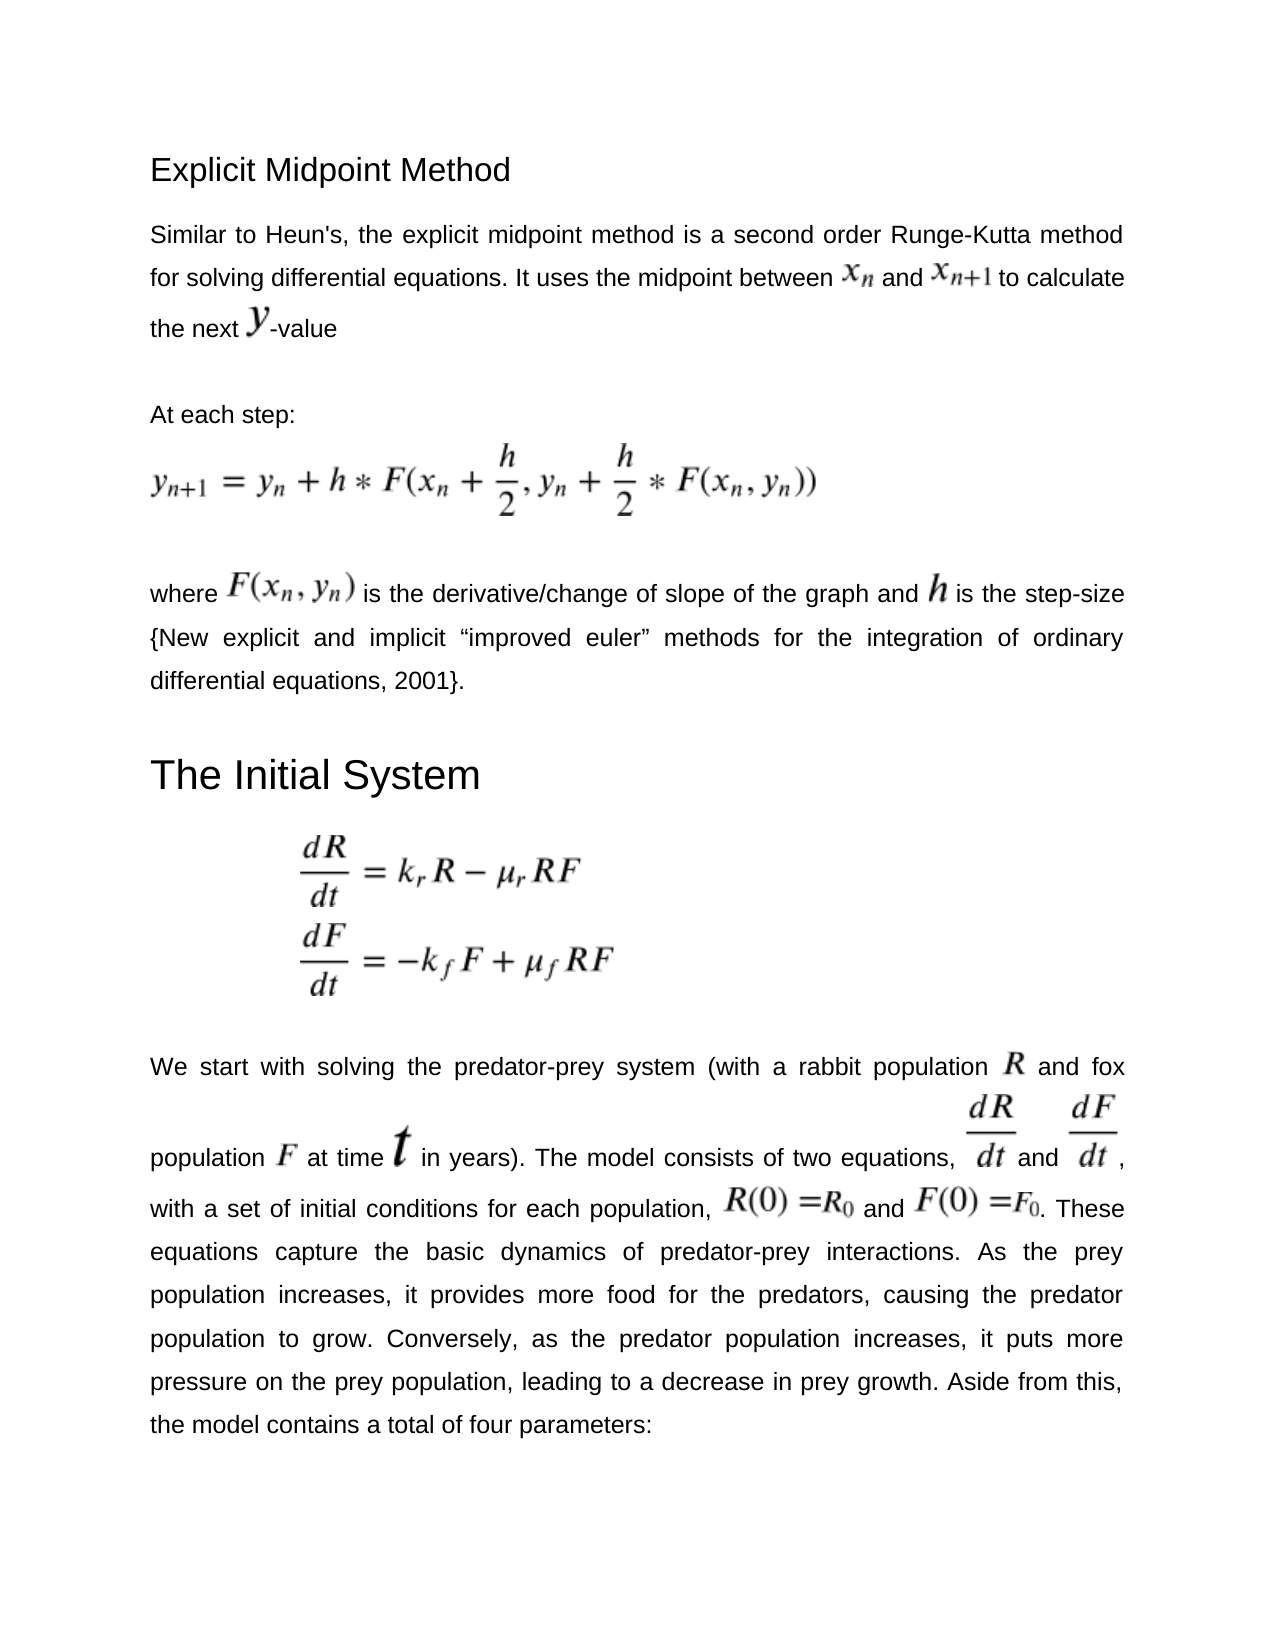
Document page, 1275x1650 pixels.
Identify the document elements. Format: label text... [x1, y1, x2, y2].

picture [393, 1124, 412, 1167]
picture [274, 1143, 298, 1167]
text We start with solving the predator-prey system (with a rabbit population and fox population at time in years). The model consists of two equations, and , with a set of initial conditions for each population, and . These equations capture the basic dynamics of predator-prey interactions. As the prey population increases, it provides more food for the predators, causing the predator population to grow. Conversely, as the predator population increases, it puts more pressure on the prey population, leading to a decrease in prey growth. Aside from this, the model contains a total of four parameters: [150, 1052, 1125, 1438]
picture [914, 1186, 1040, 1218]
picture [300, 835, 582, 907]
text where is the derivative/change of slope of the graph and is the step-size {New explicit and implicit “improved euler” methods for the integration of ordinary differential equations, 2001}. [150, 572, 1125, 694]
picture [841, 264, 875, 287]
picture [150, 443, 816, 516]
picture [1002, 1051, 1026, 1076]
picture [930, 263, 992, 287]
picture [722, 1186, 854, 1218]
picture [965, 1094, 1018, 1167]
subtitle Explicit Midpoint Method [150, 150, 1125, 188]
picture [1068, 1094, 1118, 1167]
picture [226, 571, 355, 603]
text Similar to Heun's, the explicit midpoint method is a second order Runge-Kutta method for solving differential equations. It uses the midpoint between and to calculate the next -value [150, 220, 1125, 343]
picture [928, 573, 948, 603]
picture [300, 923, 614, 996]
picture [246, 306, 270, 338]
subtitle The Initial System [150, 751, 1125, 798]
text At each step: [150, 400, 1125, 429]
